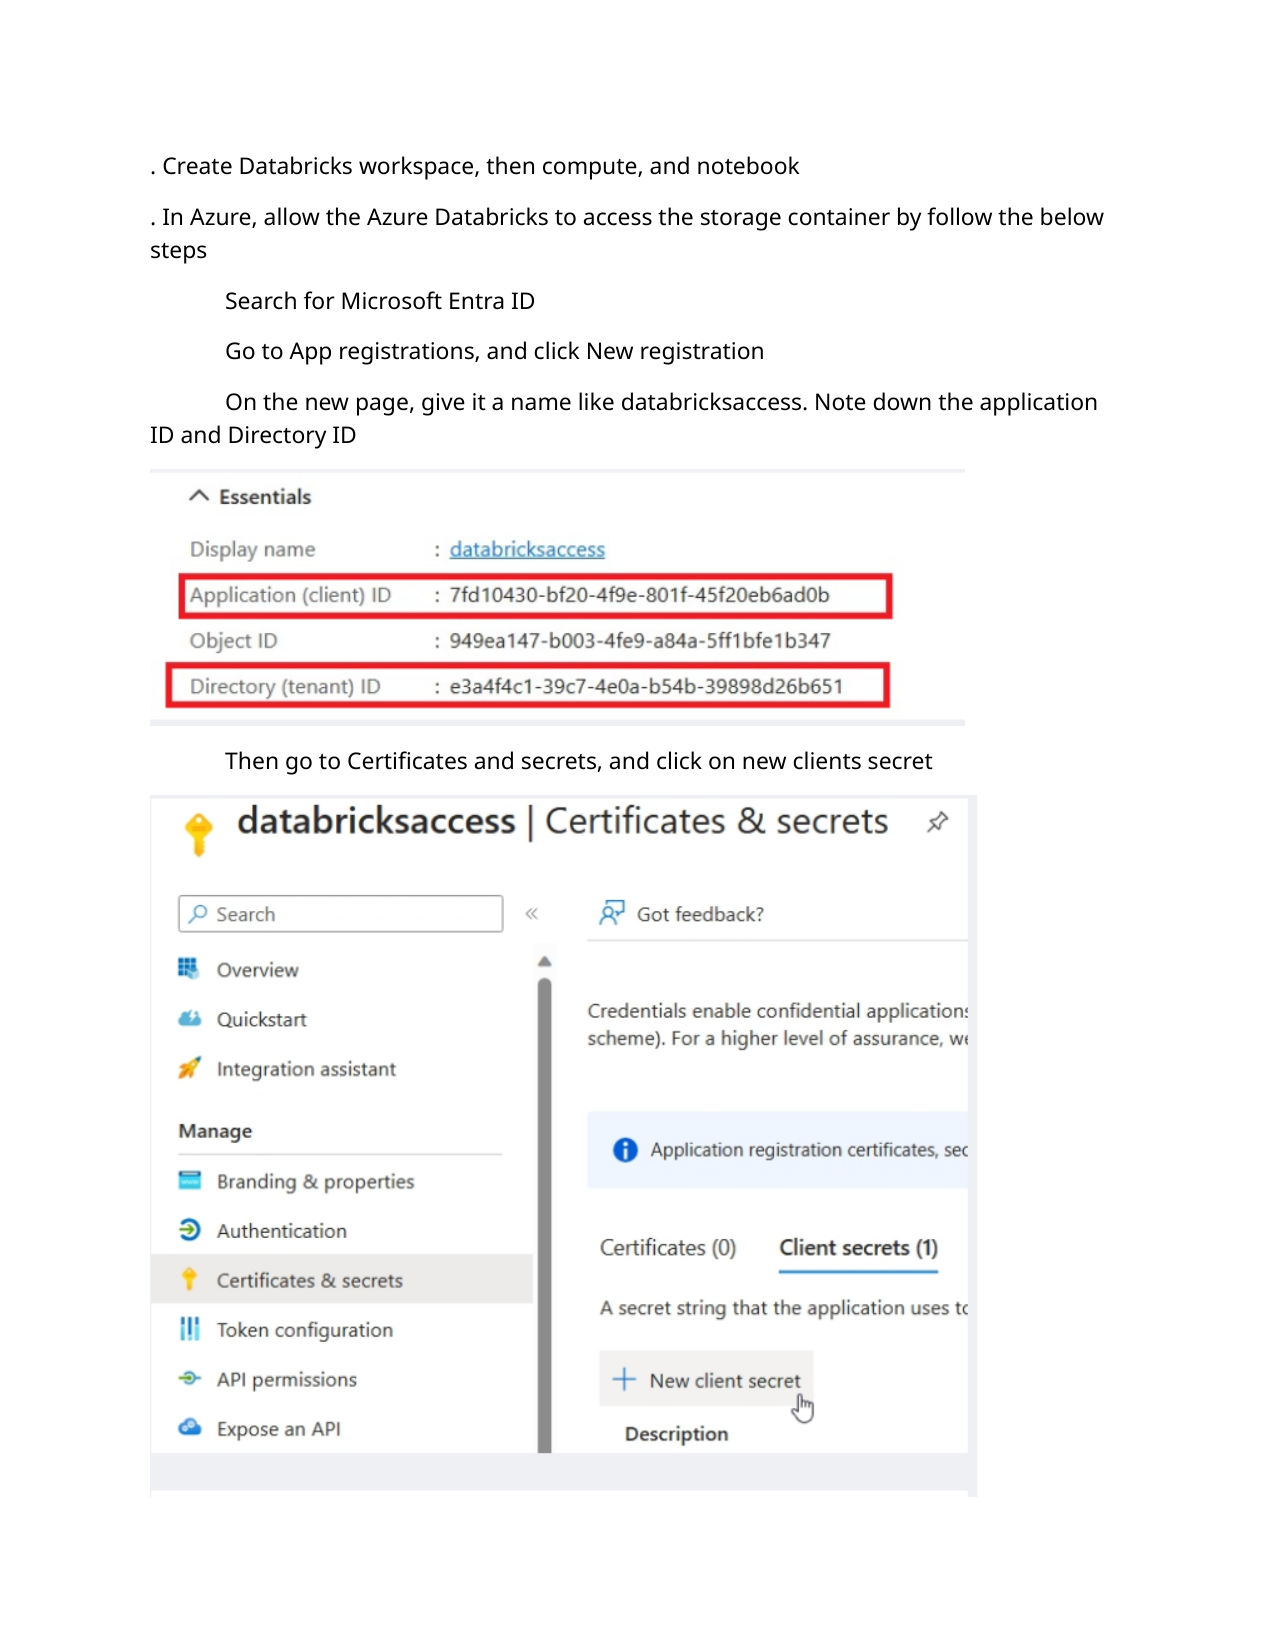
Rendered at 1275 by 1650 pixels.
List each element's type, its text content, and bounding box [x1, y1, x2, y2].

text . Create Databricks workspace, then compute, and notebook [150, 150, 1125, 181]
picture [150, 795, 978, 1497]
text Go to App registrations, and click New registration [150, 335, 1125, 366]
text Search for Microsoft Entra ID [150, 284, 1125, 316]
picture [150, 469, 965, 726]
text Then go to Certificates and secrets, and click on new clients secret [150, 745, 1125, 776]
text . In Azure, allow the Azure Databricks to access the storage container by follow the below steps [150, 200, 1125, 265]
text On the new page, give it a name like databricksaccess. Note down the application ID and Directory ID [150, 385, 1125, 450]
